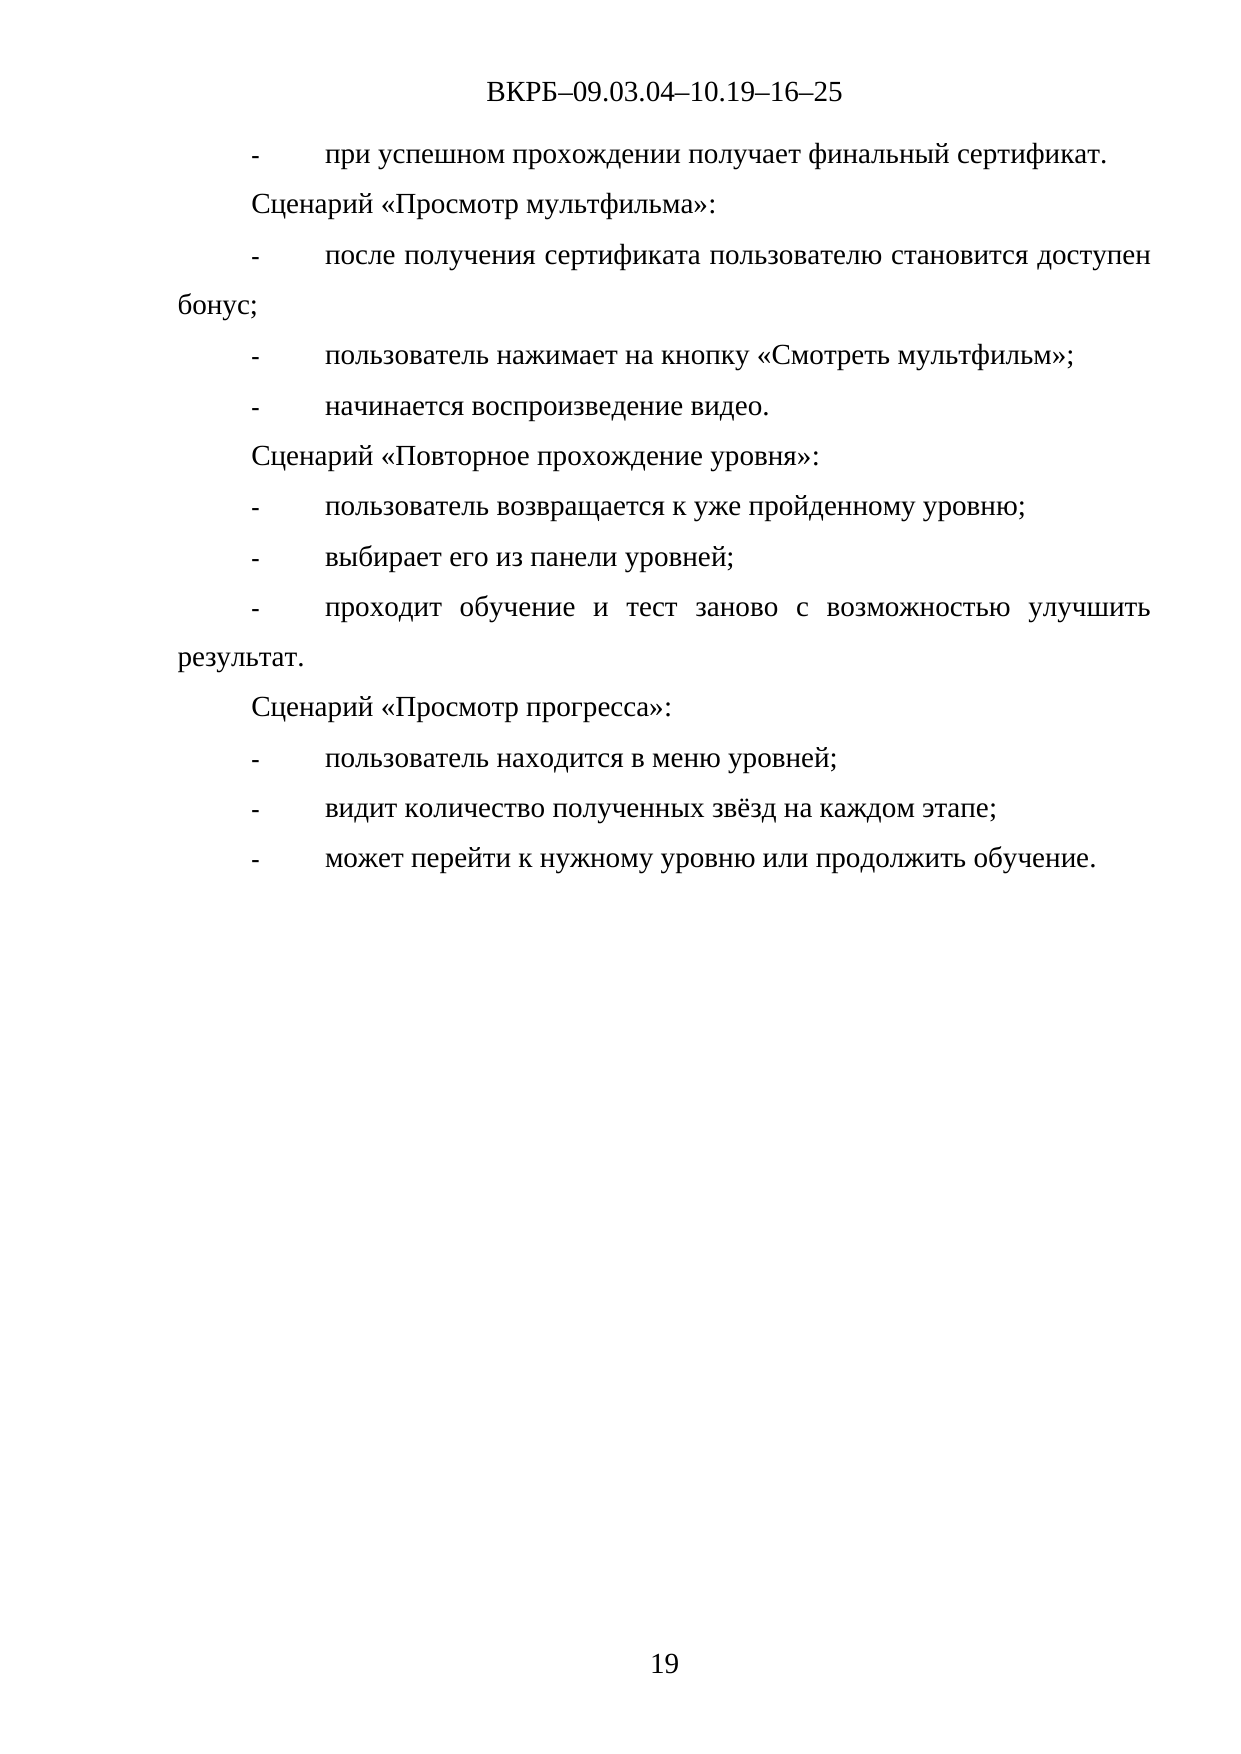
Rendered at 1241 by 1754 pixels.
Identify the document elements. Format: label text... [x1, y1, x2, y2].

list пользователь находится в меню уровней; [177, 740, 1152, 773]
list может перейти к нужному уровню или продолжить обучение. [177, 841, 1152, 874]
text Сценарий «Просмотр мультфильма»: [177, 186, 1152, 220]
list проходит обучение и тест заново с возможностью улучшить результат. [177, 589, 1152, 673]
list пользователь нажимает на кнопку «Смотреть мультфильм»; [177, 337, 1152, 371]
list при успешном прохождении получает финальный сертификат. [177, 136, 1152, 170]
list пользователь возвращается к уже пройденному уровню; [177, 488, 1152, 522]
list выбирает его из панели уровней; [177, 539, 1152, 572]
text Сценарий «Просмотр прогресса»: [177, 689, 1152, 723]
list начинается воспроизведение видео. [177, 388, 1152, 421]
list после получения сертификата пользователю становится доступен бонус; [177, 237, 1152, 321]
text Сценарий «Повторное прохождение уровня»: [177, 438, 1152, 472]
list видит количество полученных звёзд на каждом этапе; [177, 790, 1152, 824]
